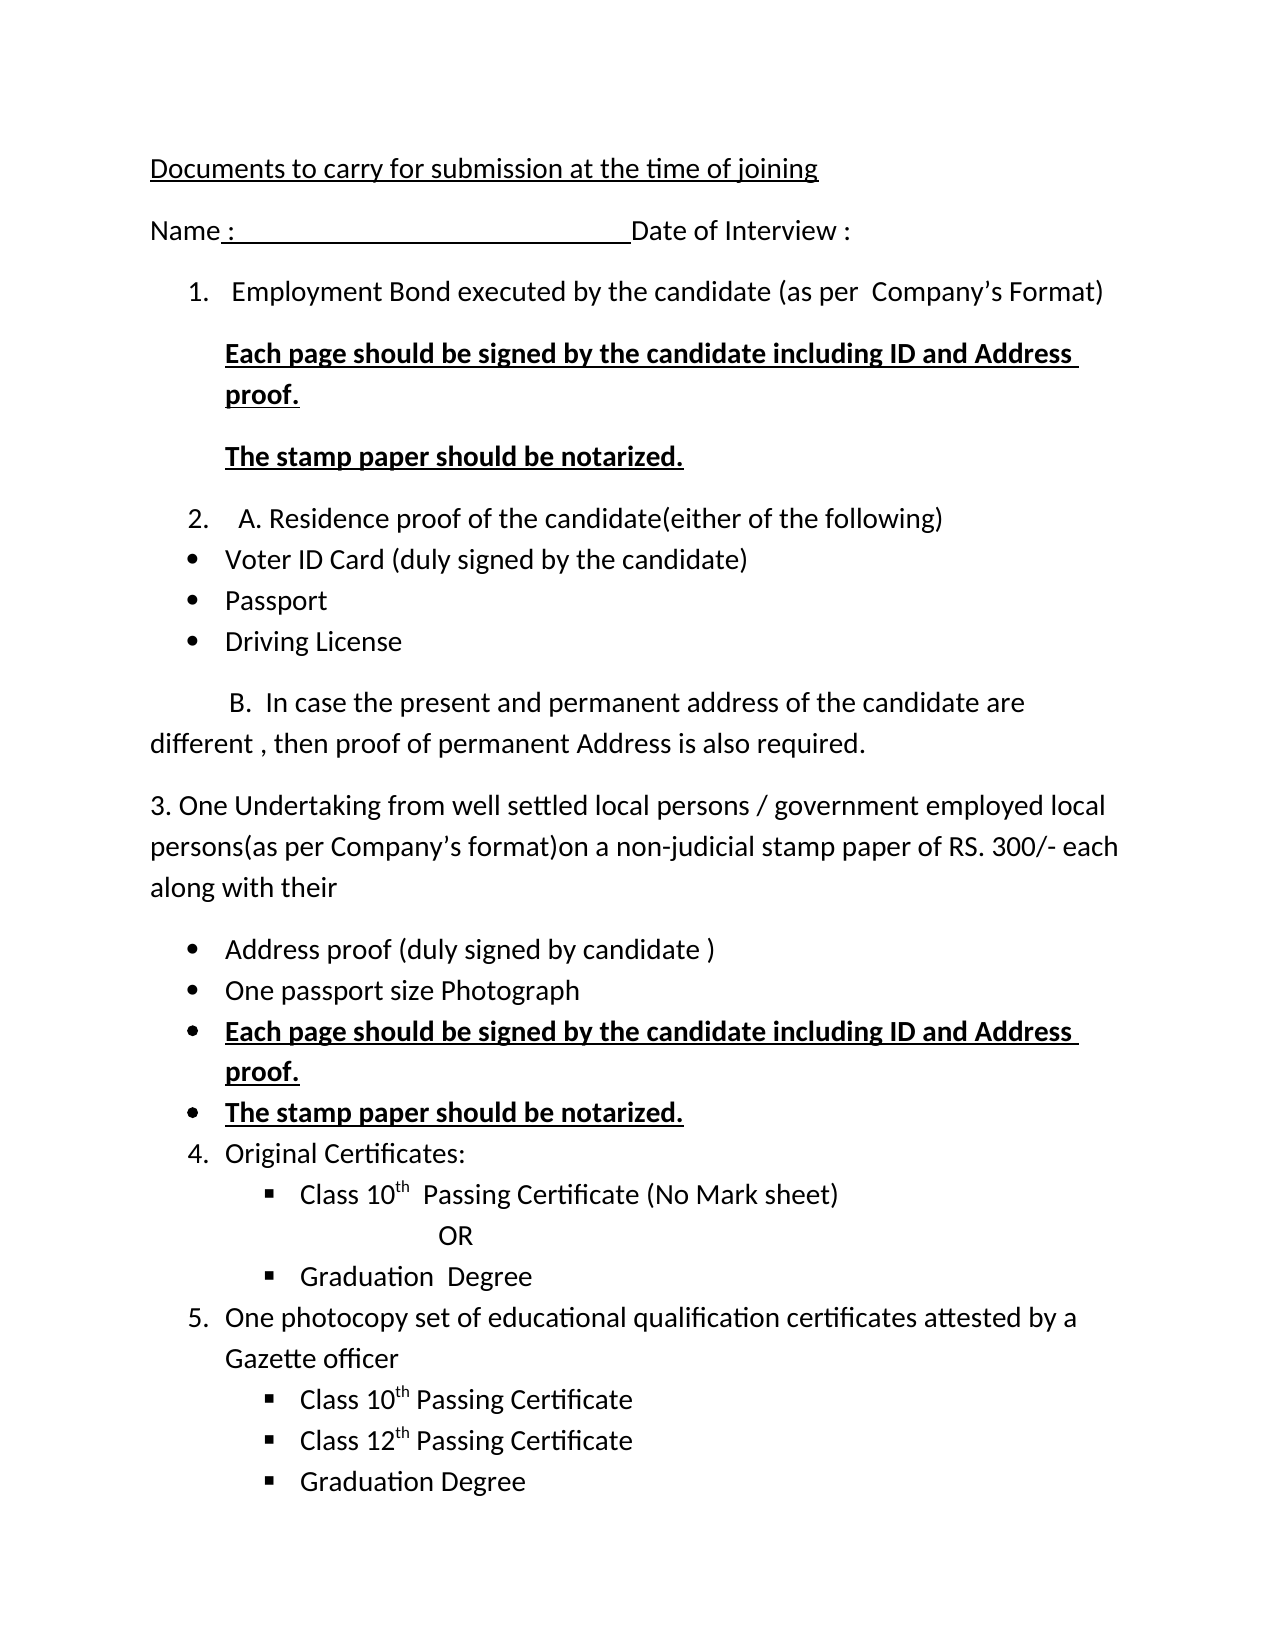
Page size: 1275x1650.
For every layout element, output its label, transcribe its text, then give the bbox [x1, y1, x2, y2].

text Each page should be signed by the candidate including ID and Address proof. [225, 335, 1125, 412]
list One photocopy set of educational qualification certificates attested by a Gazette officer [187, 1299, 1125, 1376]
list Graduation Degree [262, 1258, 1125, 1294]
list Original Certificates: [187, 1135, 1125, 1171]
list Passport [187, 582, 1125, 617]
text Name : Date of Interview : [150, 212, 1125, 247]
list Each page should be signed by the candidate including ID and Address proof. [187, 1013, 1125, 1089]
text Documents to carry for submission at the time of joining [150, 150, 1125, 186]
text The stamp paper should be notarized. [225, 438, 1125, 474]
list Class 10th Passing Certificate [262, 1381, 1125, 1417]
list A. Residence proof of the candidate(either of the following) [187, 500, 1125, 535]
text 3. One Undertaking from well settled local persons / government employed local persons(as per Company’s format)on a non-judicial stamp paper of RS. 300/- each along with their [150, 787, 1125, 904]
list Voter ID Card (duly signed by the candidate) [187, 541, 1125, 576]
list OR [300, 1217, 1125, 1253]
list The stamp paper should be notarized. [187, 1094, 1125, 1130]
text B. In case the present and permanent address of the candidate are different , then proof of permanent Address is also required. [150, 684, 1125, 761]
list Driving License [187, 623, 1125, 658]
list Address proof (duly signed by candidate ) [187, 931, 1125, 966]
list One passport size Photograph [187, 972, 1125, 1007]
list Class 10th Passing Certificate (No Mark sheet) [262, 1176, 1125, 1212]
list Graduation Degree [262, 1463, 1125, 1498]
list Class 12th Passing Certificate [262, 1422, 1125, 1458]
list Employment Bond executed by the candidate (as per Company’s Format) [187, 273, 1125, 309]
